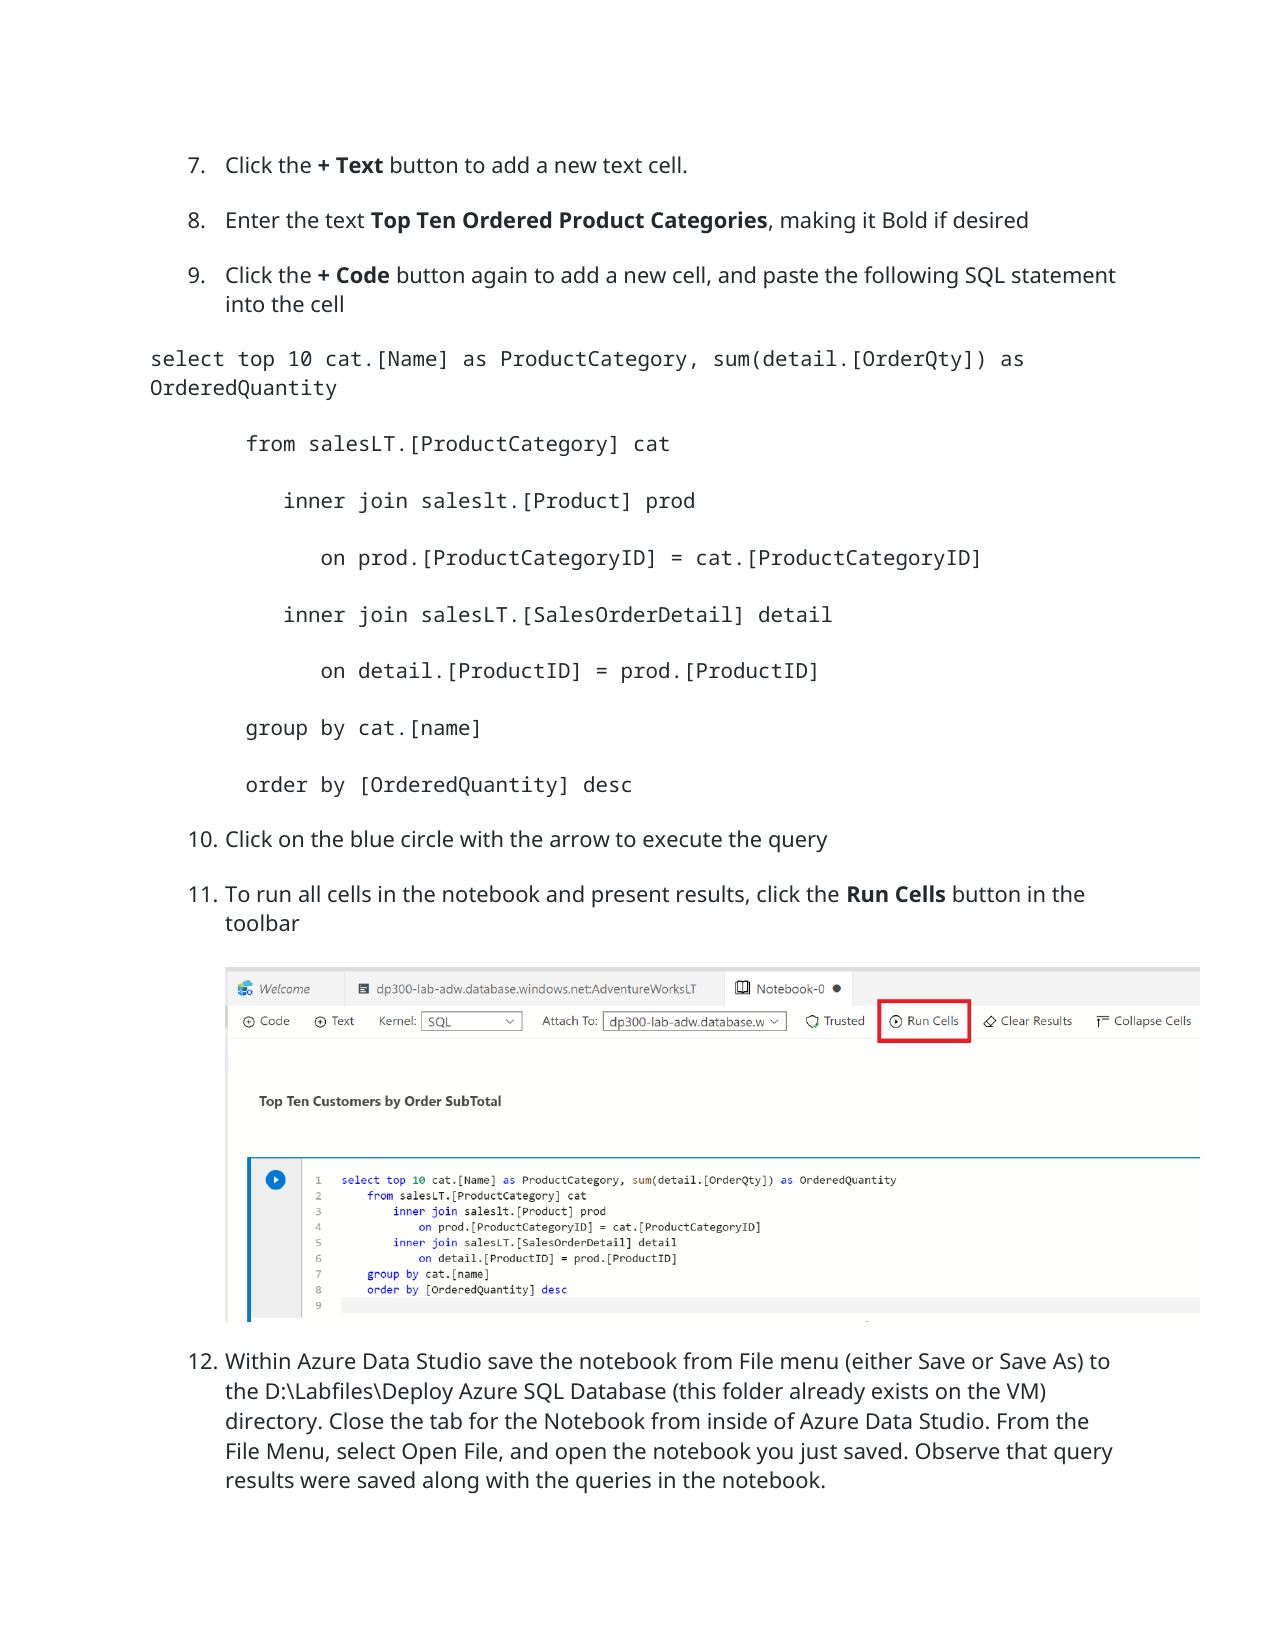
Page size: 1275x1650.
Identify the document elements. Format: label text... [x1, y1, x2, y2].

list Click on the blue circle with the arrow to execute the query [187, 824, 1125, 853]
text on detail.[ProductID] = prod.[ProductID] [150, 657, 1125, 685]
list Within Azure Data Studio save the notebook from File menu (either Save or Save As) to the D:\Labfiles\Deploy Azure SQL Database (this folder already exists on the VM) directory. Close the tab for the Notebook from inside of Azure Data Studio. From the File Menu, select Open File, and open the notebook you just saved. Observe that query results were saved along with the queries in the notebook. [187, 1346, 1125, 1495]
list Click the + Code button again to add a new cell, and paste the following SQL statement into the cell [187, 259, 1125, 319]
text select top 10 cat.[Name] as ProductCategory, sum(detail.[OrderQty]) as OrderedQuantity [150, 344, 1125, 401]
list Enter the text Top Ten Ordered Product Categories, making it Bold if desired [187, 205, 1125, 234]
text on prod.[ProductCategoryID] = cat.[ProductCategoryID] [150, 543, 1125, 571]
text order by [OrderedQuantity] desc [150, 770, 1125, 799]
text inner join saleslt.[Product] prod [150, 486, 1125, 515]
list Click the + Text button to add a new text cell. [187, 150, 1125, 180]
text group by cat.[name] [150, 713, 1125, 742]
text inner join salesLT.[SalesOrderDetail] detail [150, 600, 1125, 628]
text from salesLT.[ProductCategory] cat [150, 429, 1125, 458]
picture [225, 967, 1200, 1322]
